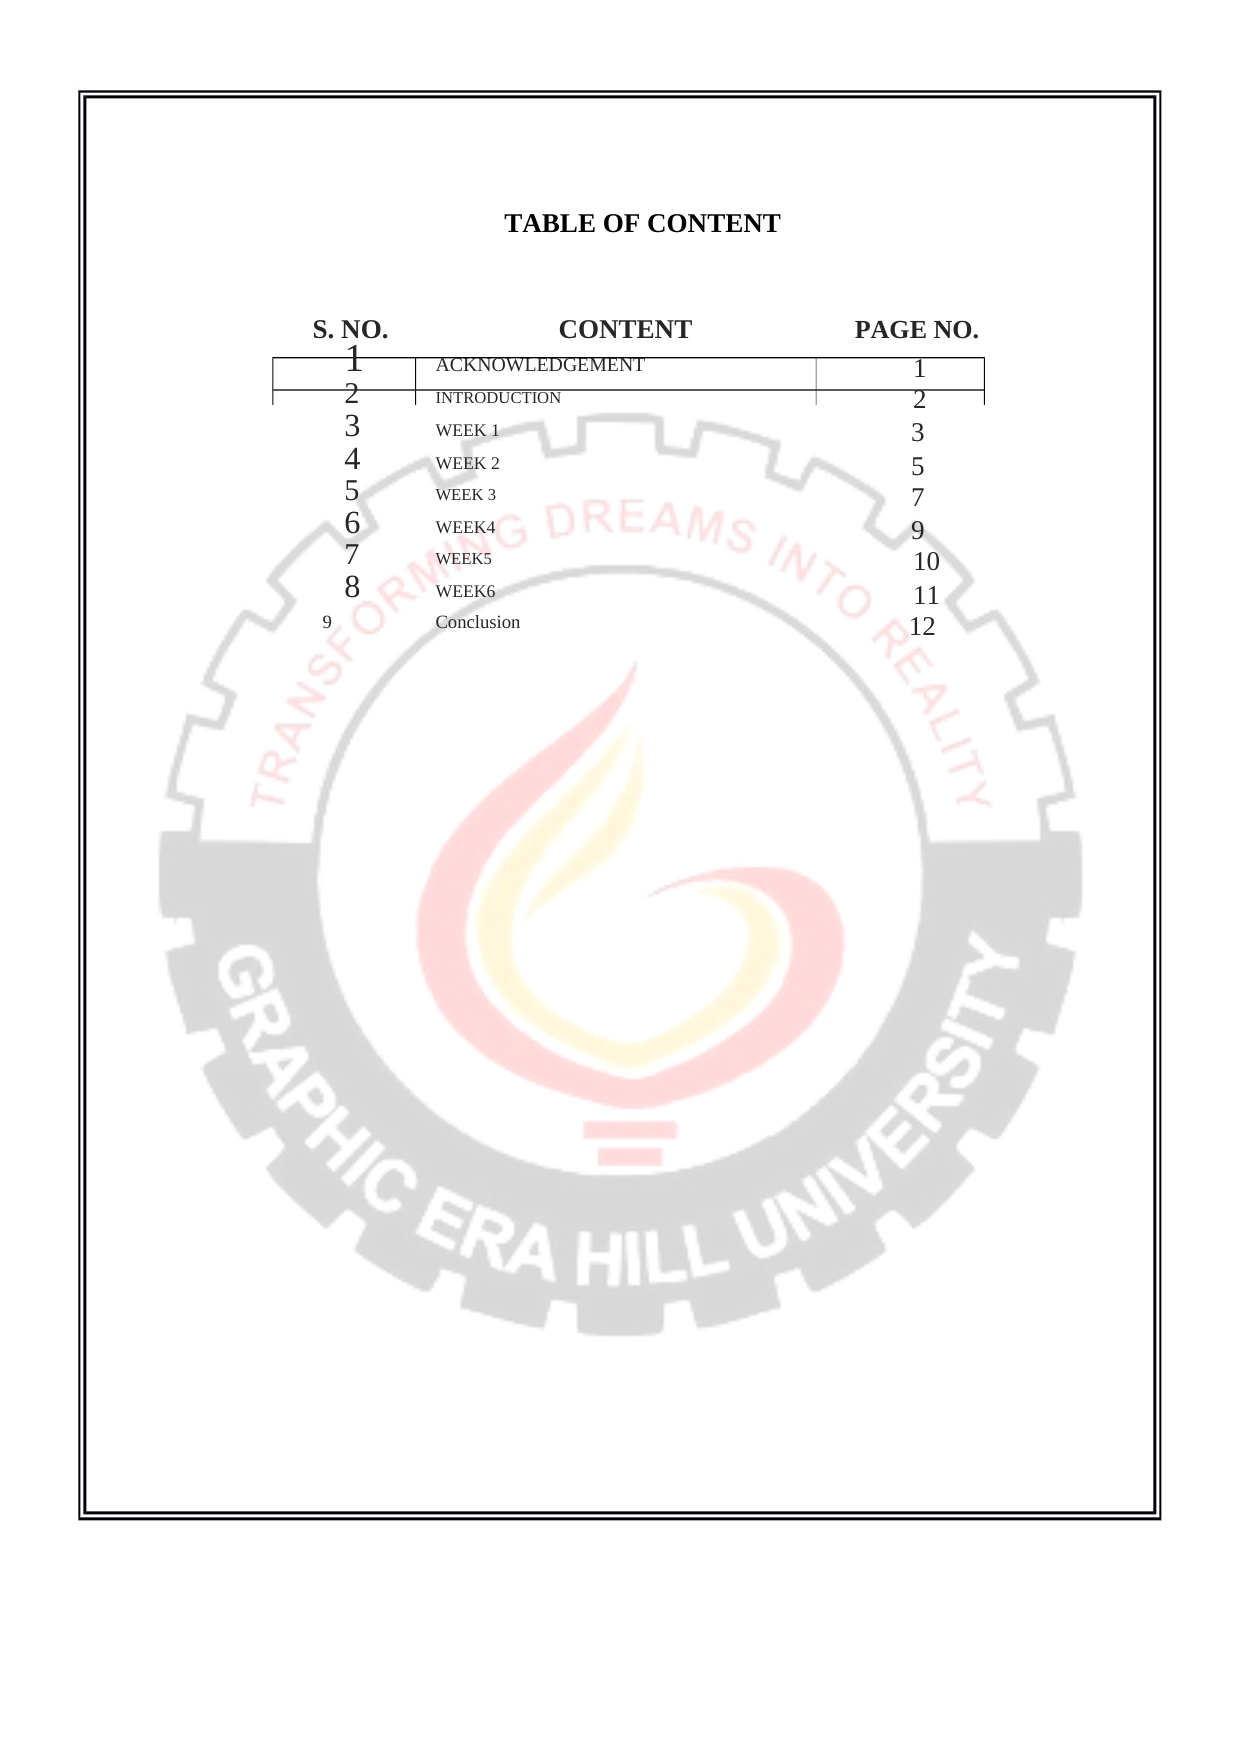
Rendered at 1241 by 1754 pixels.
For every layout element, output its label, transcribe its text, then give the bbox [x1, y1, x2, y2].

text 9 [911, 514, 1090, 545]
text 12 [854, 610, 1090, 641]
text TABLE OF CONTENT [504, 207, 804, 238]
list WEEK 3 [344, 479, 804, 506]
text 5 [911, 450, 1090, 481]
list WEEK5 [344, 543, 804, 570]
list WEEK 1 [344, 414, 804, 442]
list WEEK4 [344, 511, 804, 539]
picture [33, 45, 1207, 1532]
text S. NO. CONTENT [312, 313, 804, 344]
text 10 [913, 546, 1090, 577]
list INTRODUCTION [344, 383, 804, 409]
list WEEK6 [344, 574, 804, 603]
text 9 Conclusion [150, 603, 804, 631]
text 1 [913, 352, 1090, 383]
text 11 [913, 579, 1090, 610]
text PAGE NO. [854, 314, 1090, 344]
list WEEK 2 [344, 447, 804, 475]
text 7 [911, 481, 1090, 512]
list ACKNOWLEDGEMENT [344, 344, 804, 378]
text 3 [911, 417, 1090, 448]
text 2 [913, 383, 1090, 414]
